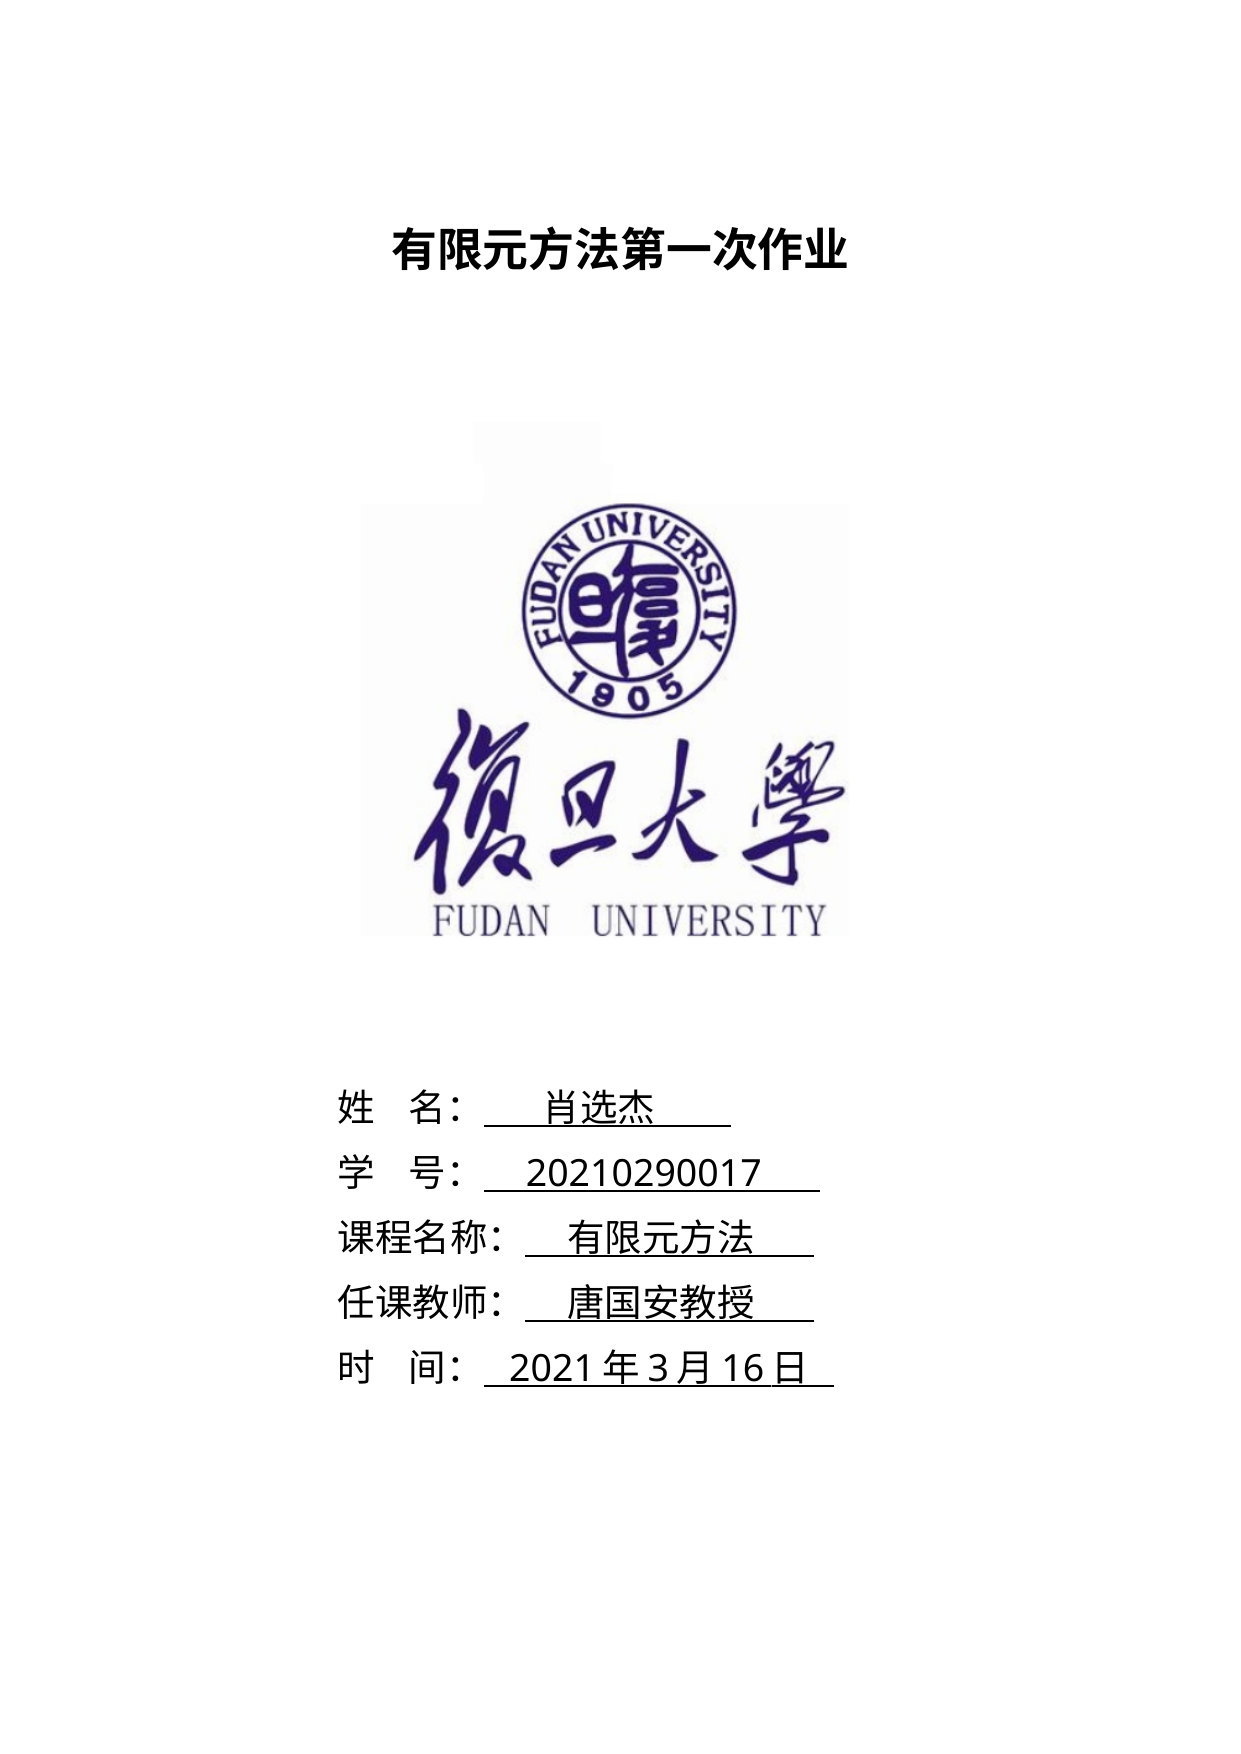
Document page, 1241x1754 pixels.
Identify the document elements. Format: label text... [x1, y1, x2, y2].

subtitle 有限元方法第一次作业 [187, 197, 1053, 295]
text 学 号： 20210290017 [187, 1138, 1053, 1203]
picture [335, 422, 905, 994]
text 任课教师： 唐国安教授 [187, 1268, 1053, 1333]
text 课程名称： 有限元方法 [187, 1203, 1053, 1268]
text 时 间： 2021年3月16日 [187, 1333, 1053, 1398]
text 姓 名： 肖选杰 [187, 1073, 1053, 1138]
